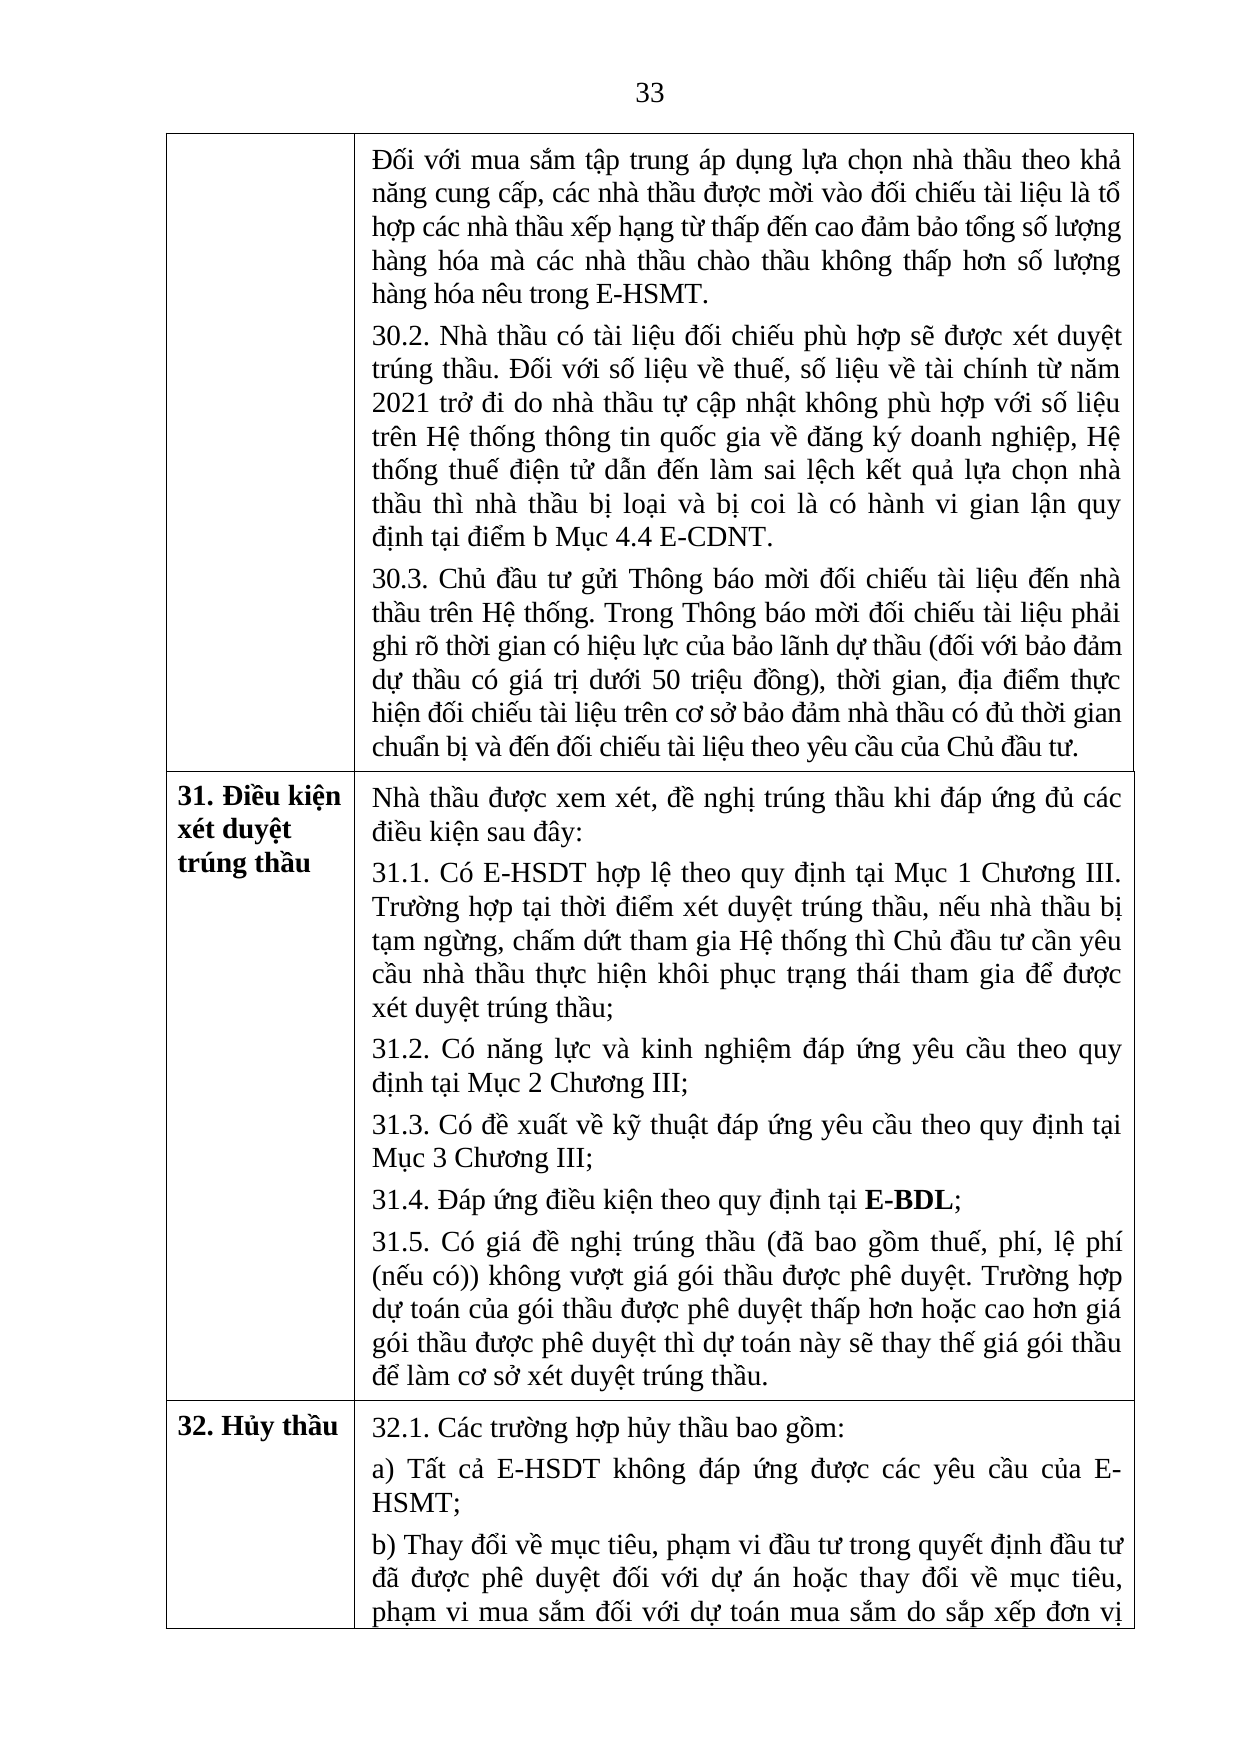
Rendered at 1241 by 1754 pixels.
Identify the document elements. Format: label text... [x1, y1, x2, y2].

table_cell Nhà thầu được xem xét, đề nghị trúng thầu khi đáp ứng đủ các điều kiện sau đây: 31.1. Có E-HSDT hợp lệ theo quy định tại Mục 1 Chương III. Trường hợp tại thời điểm xét duyệt trúng thầu, nếu nhà thầu bị tạm ngừng, chấm dứt tham gia Hệ thống thì Chủ đầu tư cần yêu cầu nhà thầu thực hiện khôi phục trạng thái tham gia để được xét duyệt trúng thầu; 31.2. Có năng lực và kinh nghiệm đáp ứng yêu cầu theo quy định tại Mục 2 Chương III; 31.3. Có đề xuất về kỹ thuật đáp ứng yêu cầu theo quy định tại Mục 3 Chương III; 31.4. Đáp ứng điều kiện theo quy định tại E-BDL; 31.5. Có giá đề nghị trúng thầu (đã bao gồm thuế, phí, lệ phí (nếu có)) không vượt giá gói thầu được phê duyệt. Trường hợp dự toán của gói thầu được phê duyệt thấp hơn hoặc cao hơn giá gói thầu được phê duyệt thì dự toán này sẽ thay thế giá gói thầu để làm cơ sở xét duyệt trúng thầu. [355, 772, 1134, 1400]
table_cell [167, 134, 354, 771]
table_cell 32. Hủy thầu [167, 1401, 354, 1628]
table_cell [355, 134, 1133, 771]
table_cell 31. Điều kiện xét duyệt trúng thầu [167, 772, 354, 1400]
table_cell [355, 1401, 1134, 1628]
